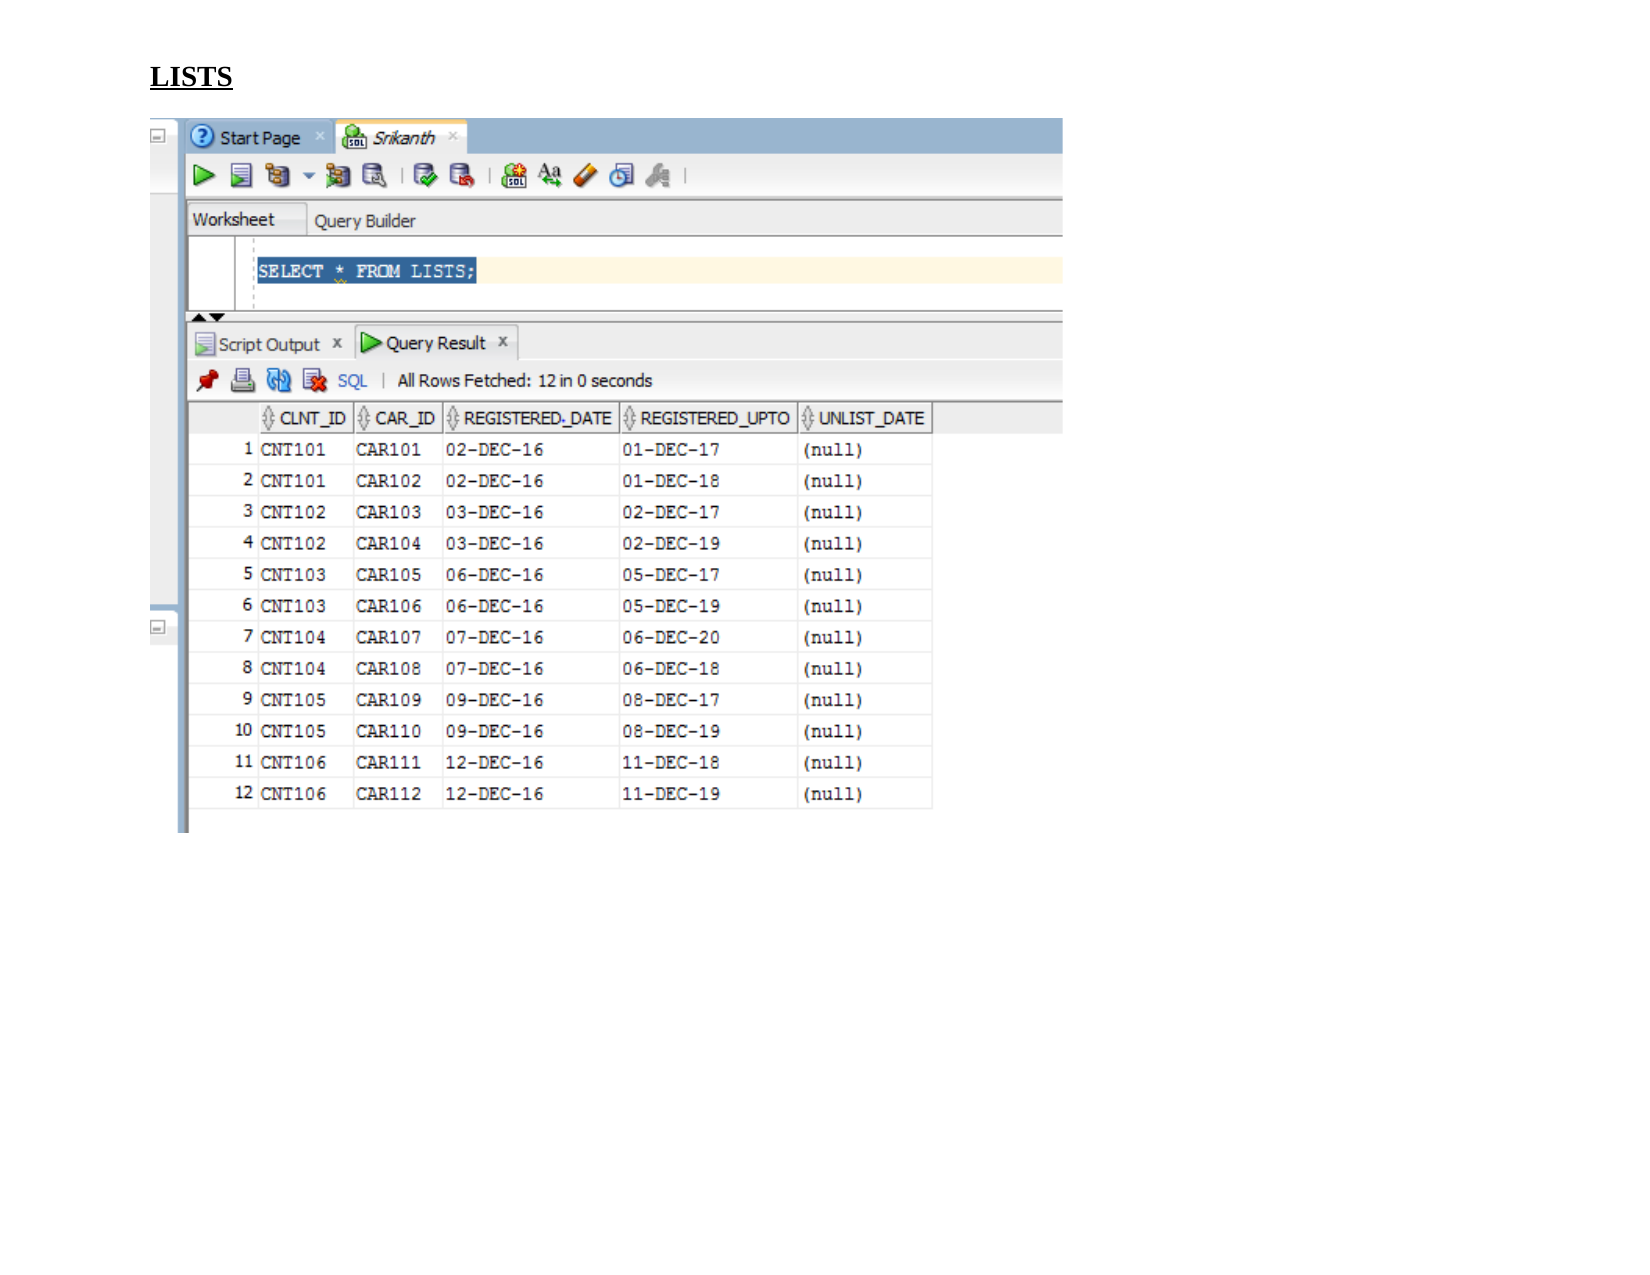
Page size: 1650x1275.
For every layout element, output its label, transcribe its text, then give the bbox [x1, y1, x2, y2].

text LISTS [150, 59, 1650, 93]
picture [150, 118, 1063, 833]
